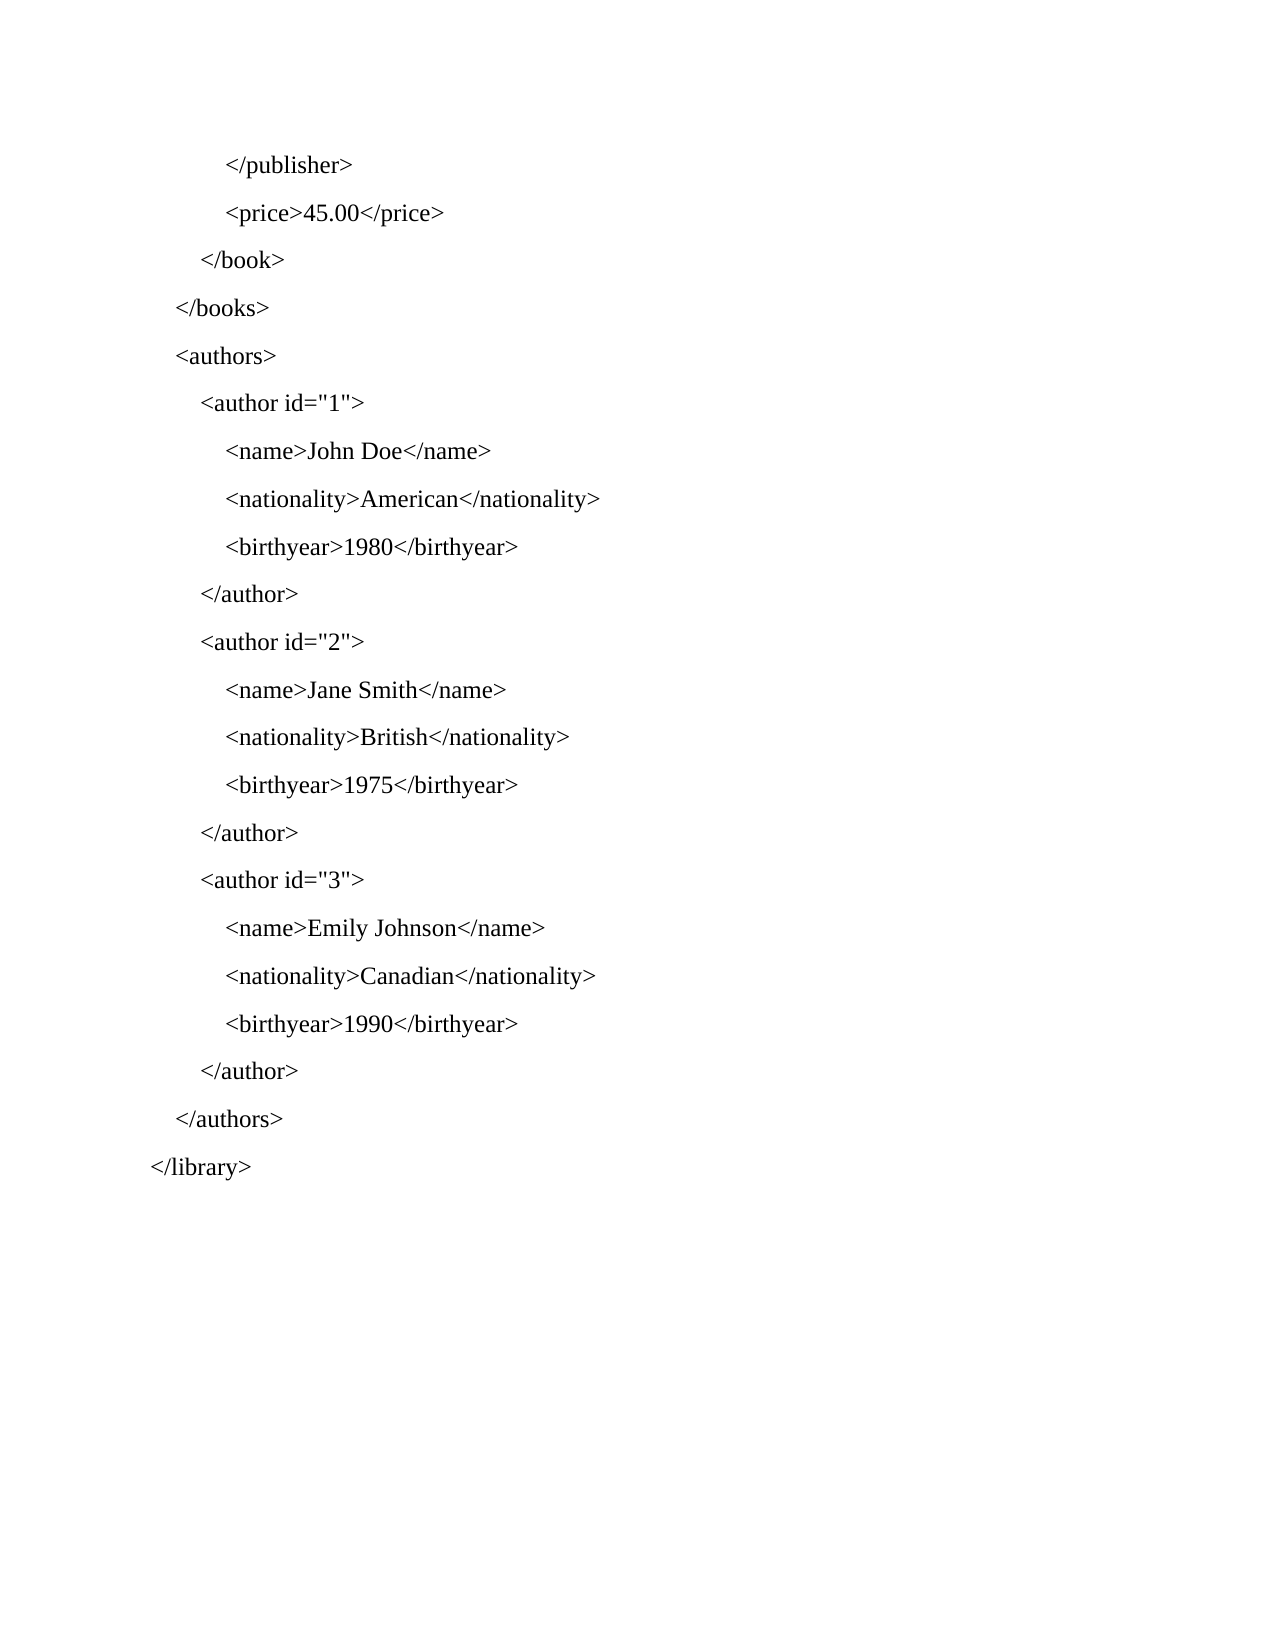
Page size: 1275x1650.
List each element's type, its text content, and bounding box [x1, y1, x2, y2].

text </book> [150, 245, 1125, 274]
text </author> [150, 1056, 1125, 1085]
text </books> [150, 293, 1125, 322]
text <name>Jane Smith</name> [150, 675, 1125, 703]
text <nationality>British</nationality> [150, 722, 1125, 751]
text <name>John Doe</name> [150, 436, 1125, 465]
text </author> [150, 579, 1125, 608]
text </author> [150, 818, 1125, 847]
text <nationality>Canadian</nationality> [150, 961, 1125, 990]
text <name>Emily Johnson</name> [150, 913, 1125, 942]
text <author id="2"> [150, 627, 1125, 656]
text </library> [150, 1152, 1125, 1181]
text <author id="3"> [150, 866, 1125, 894]
text </publisher> [150, 150, 1125, 179]
text <birthyear>1975</birthyear> [150, 770, 1125, 799]
text <authors> [150, 341, 1125, 369]
text <birthyear>1980</birthyear> [150, 532, 1125, 560]
text <nationality>American</nationality> [150, 484, 1125, 513]
text <birthyear>1990</birthyear> [150, 1009, 1125, 1037]
text </authors> [150, 1104, 1125, 1133]
text <price>45.00</price> [150, 198, 1125, 226]
text <author id="1"> [150, 388, 1125, 417]
